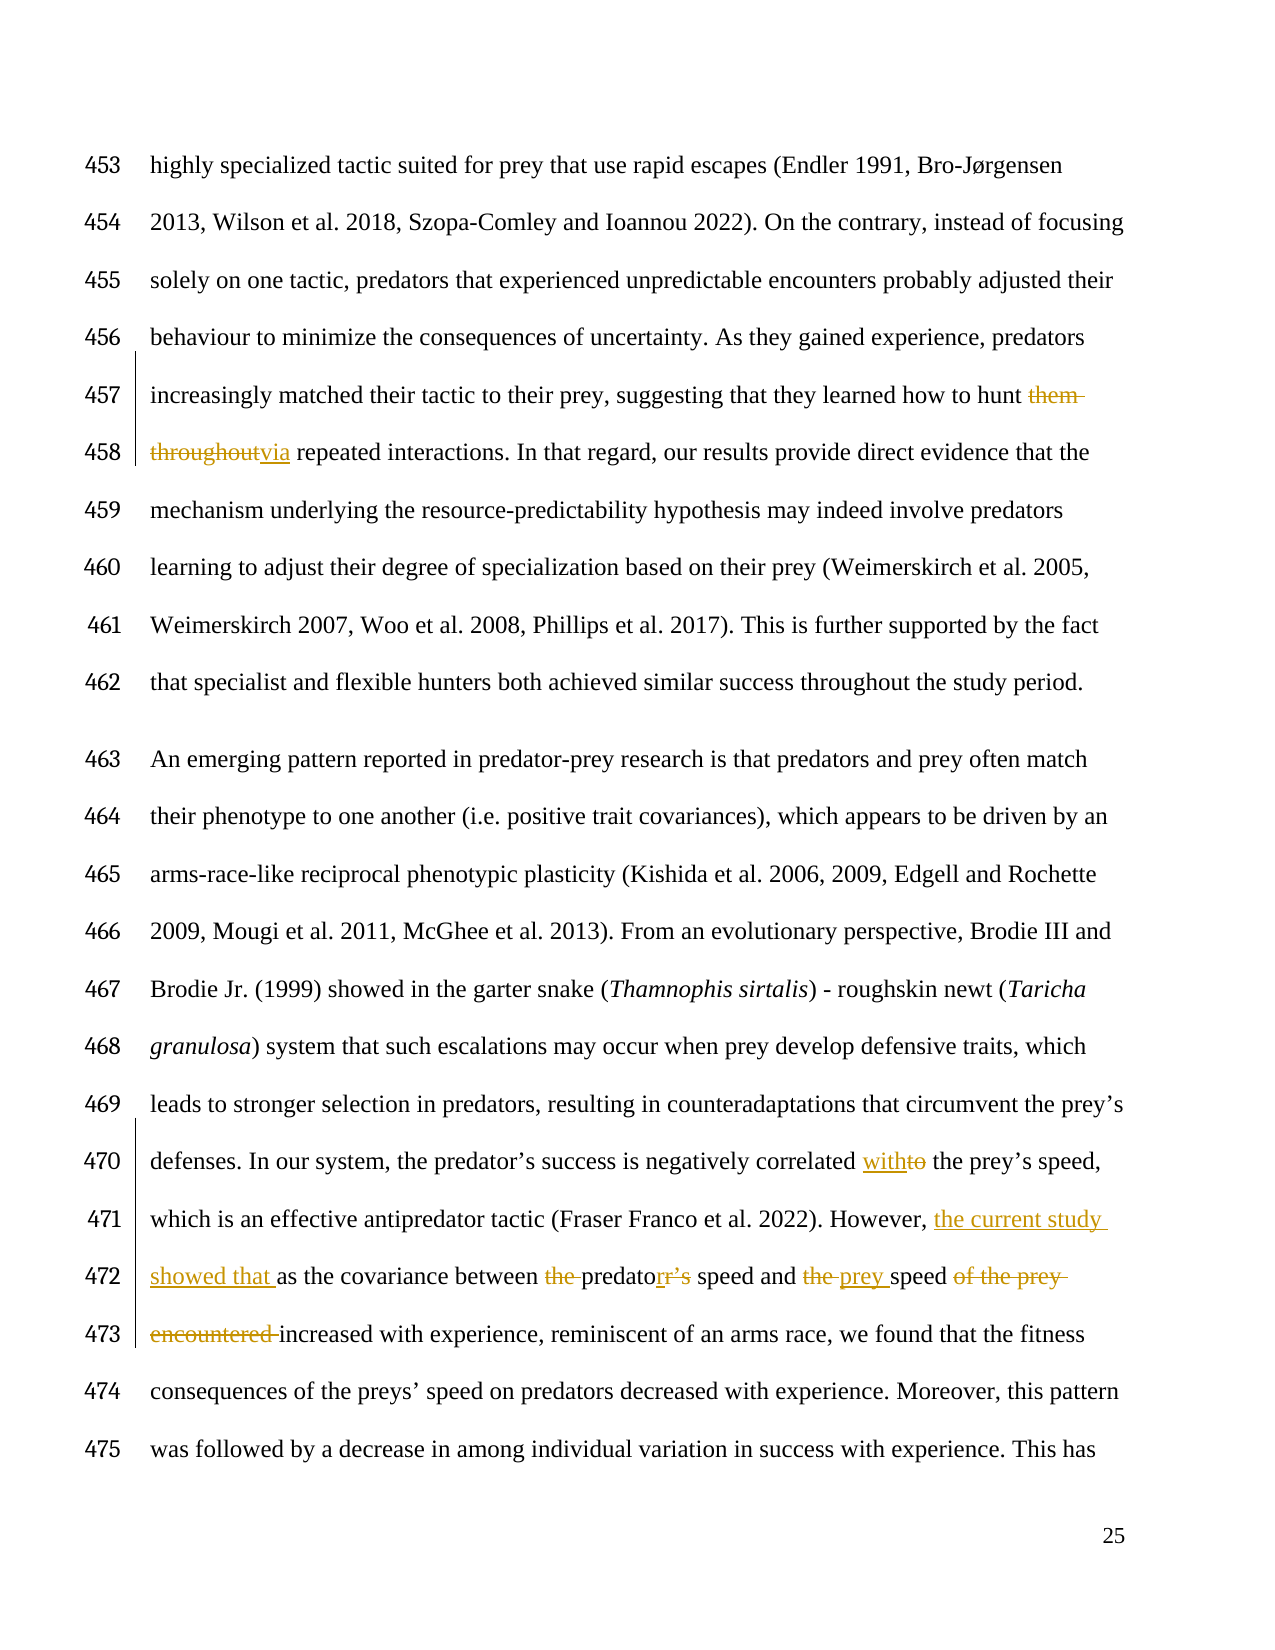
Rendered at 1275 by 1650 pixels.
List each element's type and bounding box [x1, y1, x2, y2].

text [150, 744, 1125, 1462]
text [150, 150, 1125, 696]
